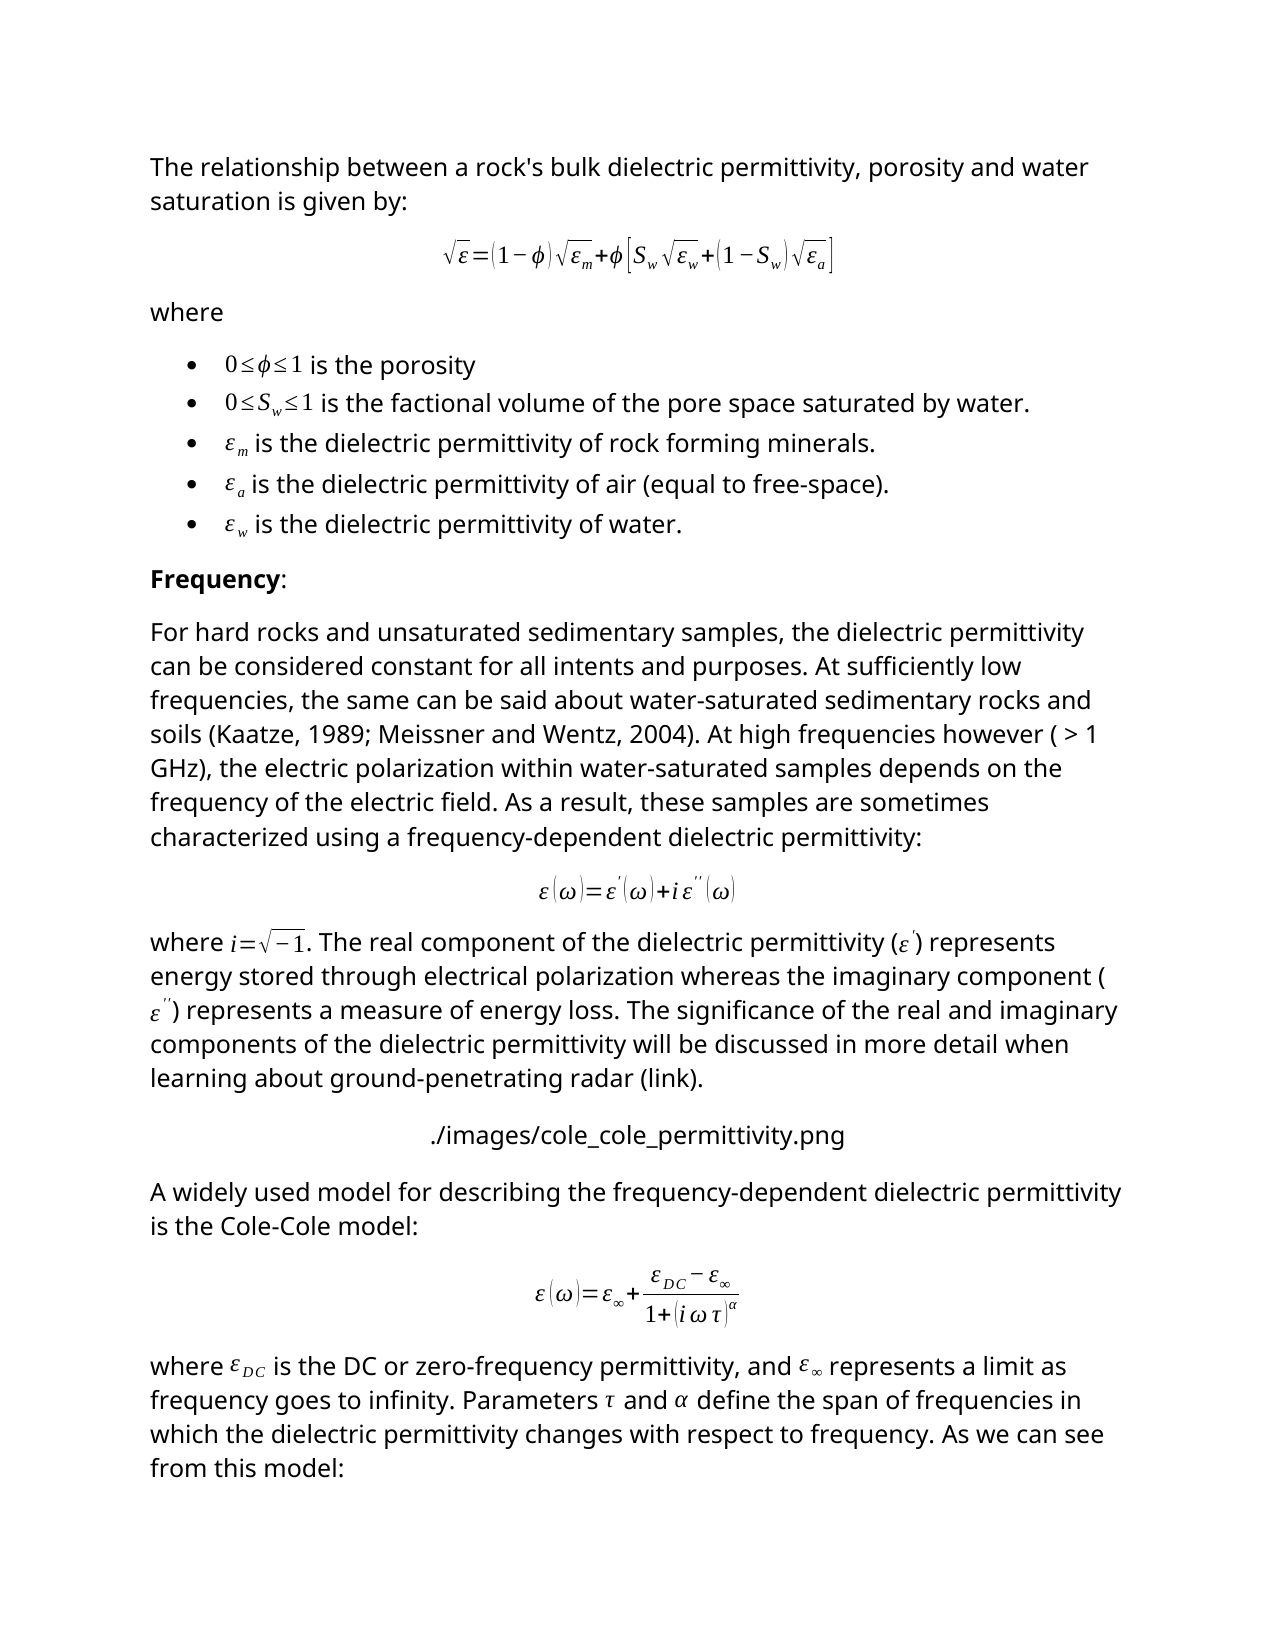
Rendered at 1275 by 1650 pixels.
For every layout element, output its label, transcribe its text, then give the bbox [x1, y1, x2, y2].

list is the factional volume of the pore space saturated by water. [187, 386, 1125, 422]
list is the dielectric permittivity of rock forming minerals. [187, 426, 1125, 463]
text Frequency: [150, 562, 1125, 596]
text For hard rocks and unsaturated sedimentary samples, the dielectric permittivity can be considered constant for all intents and purposes. At sufficiently low frequencies, the same can be said about water-saturated sedimentary rocks and soils (Kaatze, 1989; Meissner and Wentz, 2004). At high frequencies however ( > 1 GHz), the electric polarization within water-saturated samples depends on the frequency of the electric field. As a result, these samples are sometimes characterized using a frequency-dependent dielectric permittivity: [150, 615, 1125, 853]
list is the dielectric permittivity of air (equal to free-space). [187, 466, 1125, 503]
text A widely used model for describing the frequency-dependent dielectric permittivity is the Cole-Cole model: [150, 1174, 1125, 1242]
text where [150, 294, 1125, 328]
text where . The real component of the dielectric permittivity () represents energy stored through electrical polarization whereas the imaginary component () represents a measure of energy loss. The significance of the real and imaginary components of the dielectric permittivity will be discussed in more detail when learning about ground-penetrating radar (link). [150, 925, 1125, 1095]
text where is the DC or zero-frequency permittivity, and represents a limit as frequency goes to infinity. Parameters and define the span of frequencies in which the dielectric permittivity changes with respect to frequency. As we can see from this model: [150, 1348, 1125, 1485]
table_header ./images/cole_cole_permittivity.png [225, 1114, 1050, 1155]
list is the dielectric permittivity of water. [187, 507, 1125, 543]
text The relationship between a rock's bulk dielectric permittivity, porosity and water saturation is given by: [150, 150, 1125, 218]
list is the porosity [187, 347, 1125, 382]
